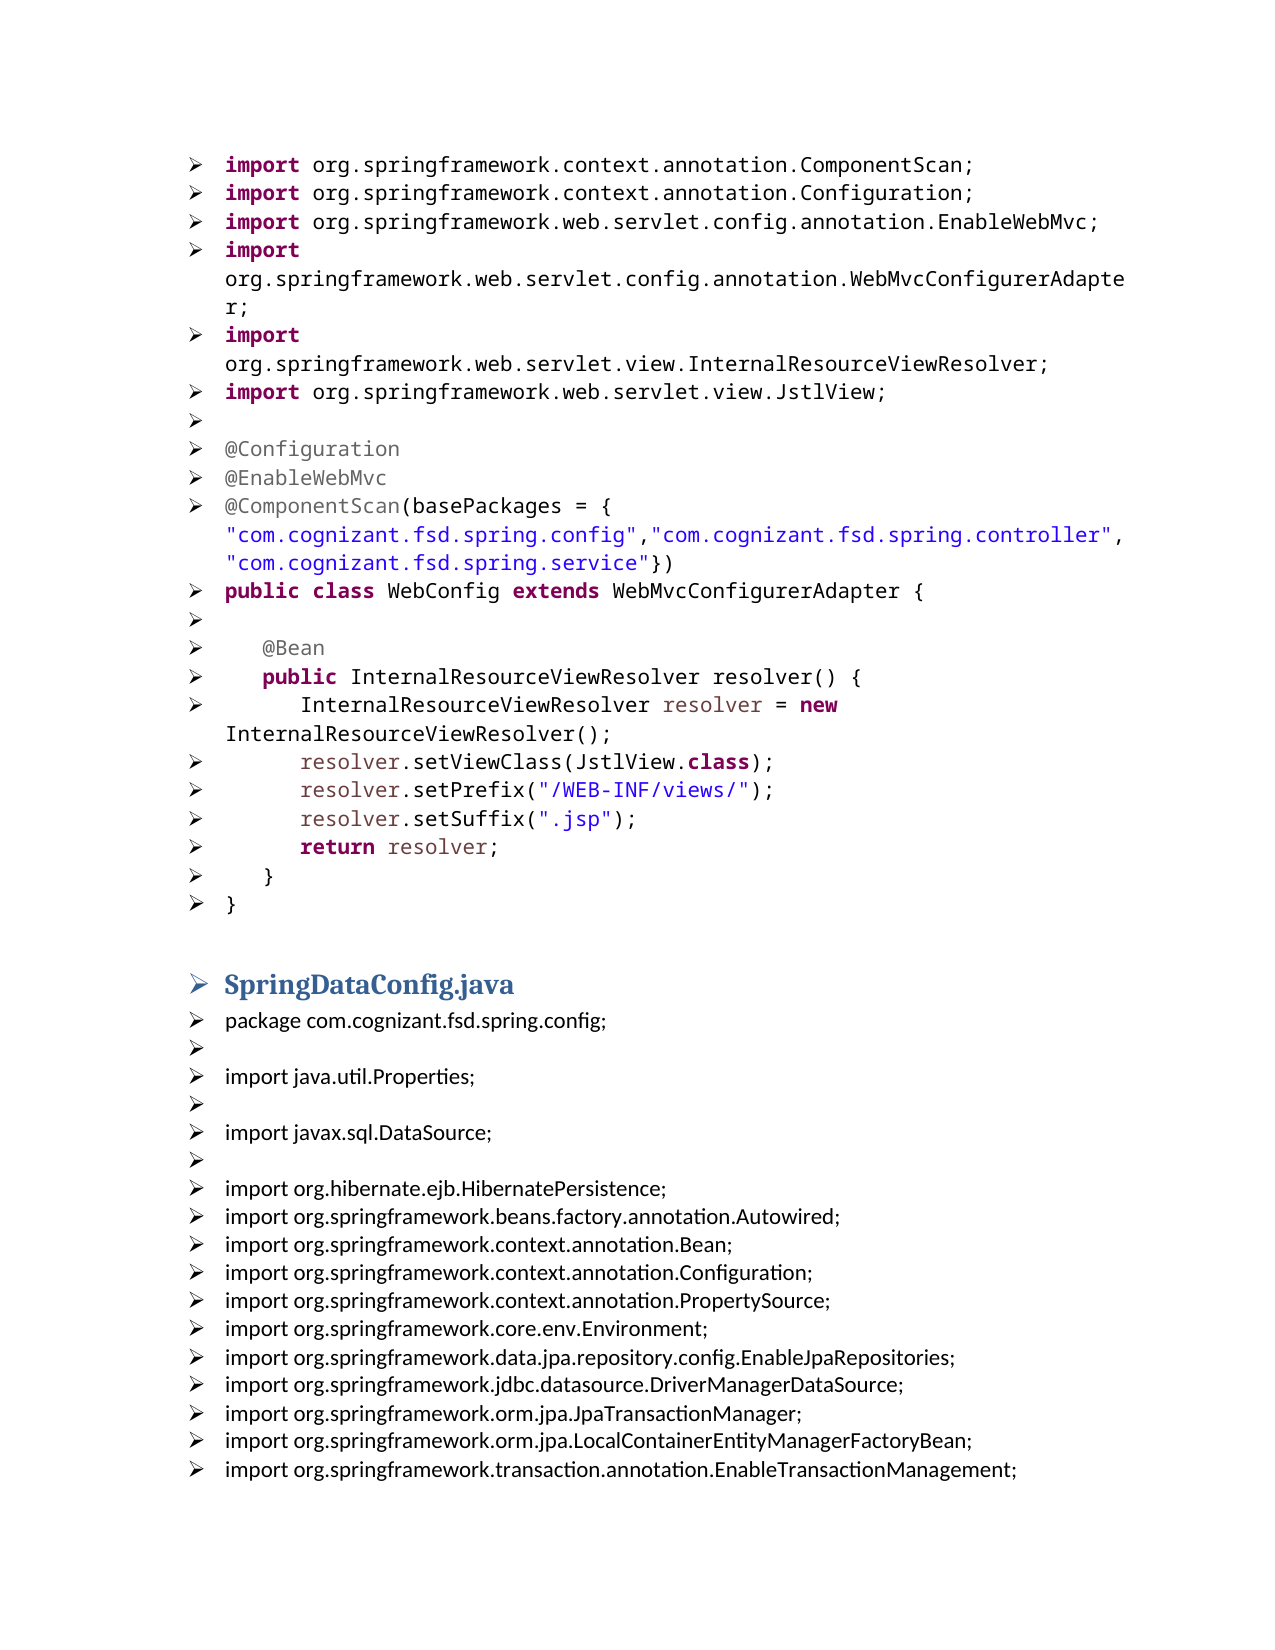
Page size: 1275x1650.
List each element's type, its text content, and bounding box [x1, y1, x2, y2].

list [187, 178, 1125, 207]
list package com.cognizant.fsd.spring.config; [187, 1006, 1125, 1034]
list import org.springframework.web.servlet.view.InternalResourceViewResolver; [187, 321, 1125, 377]
list resolver.setSuffix(".jsp"); [187, 804, 1125, 832]
list import org.springframework.context.annotation.Configuration; [187, 1258, 1125, 1287]
list import org.springframework.web.servlet.view.JstlView; [187, 377, 1125, 406]
list InternalResourceViewResolver resolver = new InternalResourceViewResolver(); [187, 690, 1125, 747]
list import org.springframework.core.env.Environment; [187, 1314, 1125, 1343]
list @EnableWebMvc [187, 463, 1125, 491]
list @Bean [187, 633, 1125, 662]
list @ComponentScan(basePackages = { "com.cognizant.fsd.spring.config","com.cognizant.fsd.spring.controller","com.cognizant.fsd.spring.service"}) [187, 491, 1125, 577]
list @Configuration [187, 434, 1125, 463]
list return resolver; [187, 832, 1125, 861]
list import org.springframework.orm.jpa.LocalContainerEntityManagerFactoryBean; [187, 1427, 1125, 1455]
list resolver.setViewClass(JstlView.class); [187, 747, 1125, 776]
list resolver.setPrefix("/WEB-INF/views/"); [187, 776, 1125, 804]
list import org.springframework.context.annotation.ComponentScan; [187, 150, 1125, 178]
subtitle SpringDataConfig.java [187, 968, 1125, 1001]
list import org.hibernate.ejb.HibernatePersistence; [187, 1174, 1125, 1202]
list import org.springframework.web.servlet.config.annotation.EnableWebMvc; [187, 207, 1125, 235]
list } [187, 861, 1125, 889]
list import org.springframework.orm.jpa.JpaTransactionManager; [187, 1399, 1125, 1427]
list public InternalResourceViewResolver resolver() { [187, 662, 1125, 690]
list import org.springframework.context.annotation.Bean; [187, 1231, 1125, 1258]
list import java.util.Properties; [187, 1062, 1125, 1090]
list import javax.sql.DataSource; [187, 1118, 1125, 1146]
list import org.springframework.data.jpa.repository.config.EnableJpaRepositories; [187, 1343, 1125, 1371]
list import org.springframework.web.servlet.config.annotation.WebMvcConfigurerAdapter; [187, 235, 1125, 321]
list import org.springframework.beans.factory.annotation.Autowired; [187, 1202, 1125, 1231]
list public class WebConfig extends WebMvcConfigurerAdapter { [187, 577, 1125, 605]
list import org.springframework.context.annotation.PropertySource; [187, 1287, 1125, 1314]
list import org.springframework.transaction.annotation.EnableTransactionManagement; [187, 1455, 1125, 1483]
list } [187, 889, 1125, 918]
list import org.springframework.jdbc.datasource.DriverManagerDataSource; [187, 1371, 1125, 1399]
